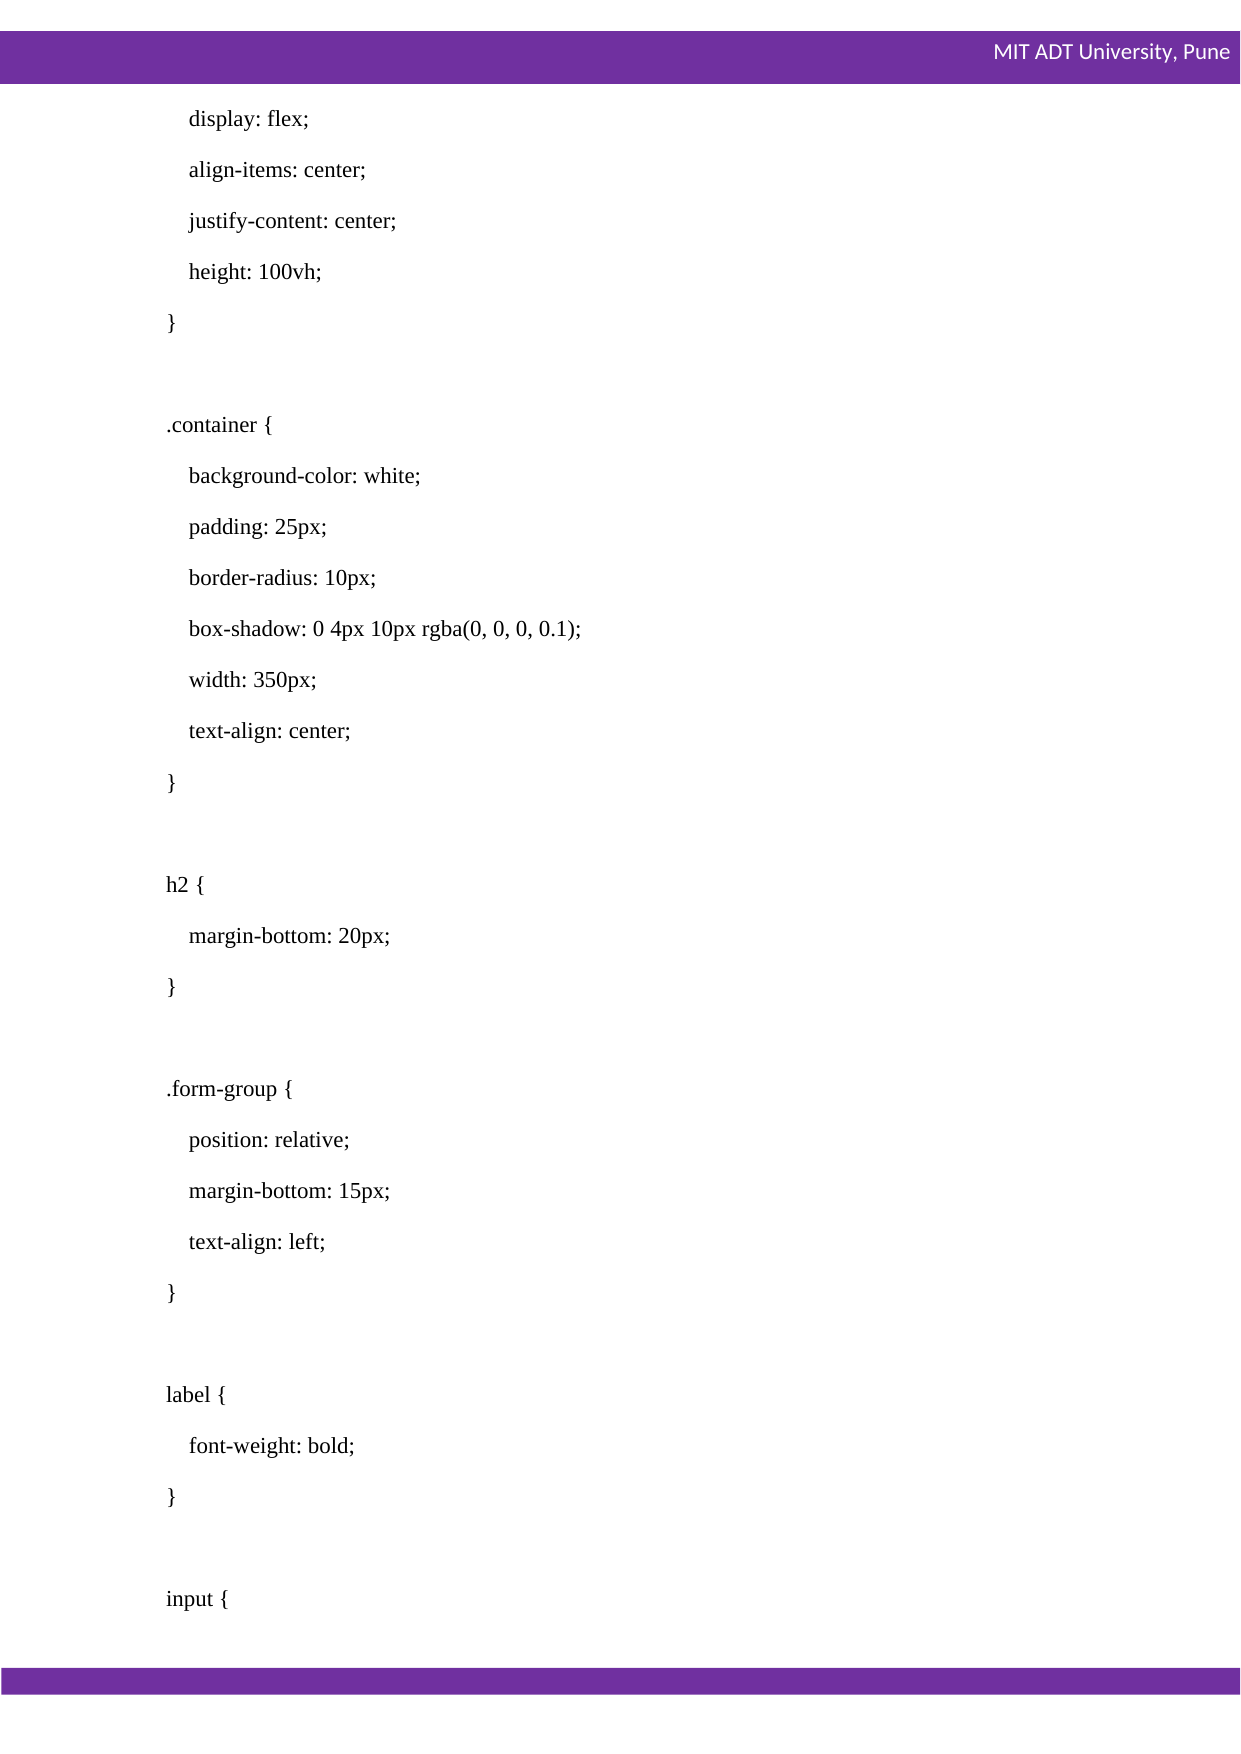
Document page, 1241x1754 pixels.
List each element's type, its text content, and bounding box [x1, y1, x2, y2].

text justify-content: center; [120, 207, 1195, 233]
text } [120, 1279, 1195, 1305]
text } [120, 309, 1195, 336]
text text-align: center; [120, 717, 1195, 744]
text width: 350px; [120, 666, 1195, 693]
text } [120, 768, 1195, 795]
text .container { [120, 411, 1195, 438]
text border-radius: 10px; [120, 564, 1195, 591]
text align-items: center; [120, 156, 1195, 182]
text label { [120, 1381, 1195, 1407]
text h2 { [120, 871, 1195, 897]
text background-color: white; [120, 462, 1195, 489]
text } [120, 973, 1195, 999]
text font-weight: bold; [120, 1432, 1195, 1458]
text position: relative; [120, 1126, 1195, 1152]
text .form-group { [120, 1075, 1195, 1101]
text margin-bottom: 15px; [120, 1177, 1195, 1203]
text box-shadow: 0 4px 10px rgba(0, 0, 0, 0.1); [120, 615, 1195, 642]
text } [120, 1483, 1195, 1509]
text margin-bottom: 20px; [120, 922, 1195, 948]
text input { [120, 1585, 1195, 1612]
text display: flex; [120, 105, 1195, 131]
text text-align: left; [120, 1228, 1195, 1254]
text padding: 25px; [120, 513, 1195, 540]
text height: 100vh; [120, 258, 1195, 284]
